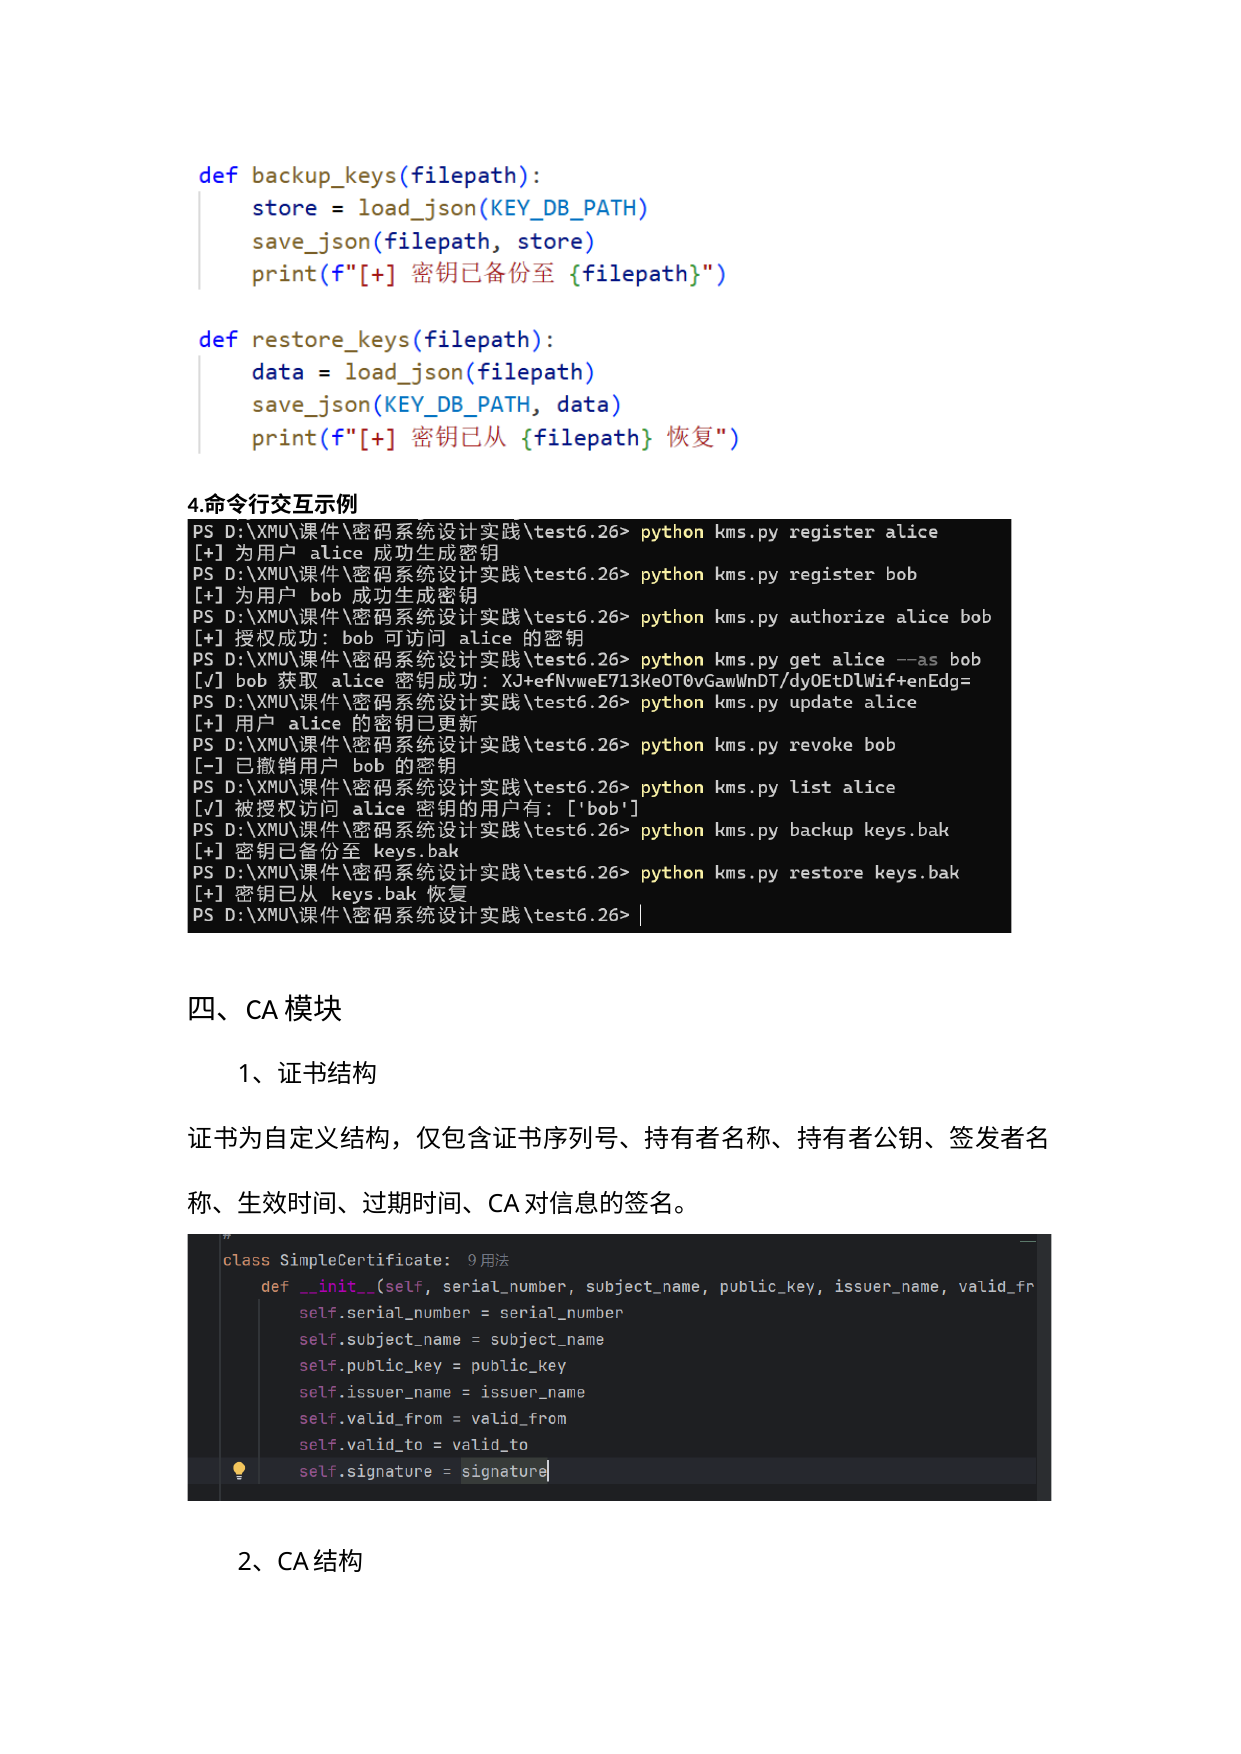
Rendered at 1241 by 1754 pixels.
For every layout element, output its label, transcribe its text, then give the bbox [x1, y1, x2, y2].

picture [187, 519, 1012, 933]
list CA结构 [187, 1527, 1053, 1592]
picture [187, 1234, 1052, 1501]
text 4.命令行交互示例 [187, 487, 1053, 519]
list CA模块 [187, 974, 1053, 1039]
text 证书为自定义结构，仅包含证书序列号、持有者名称、持有者公钥、签发者名称、生效时间、过期时间、CA对信息的签名。 [187, 1104, 1053, 1234]
picture [187, 162, 780, 460]
list 证书结构 [187, 1039, 1053, 1104]
